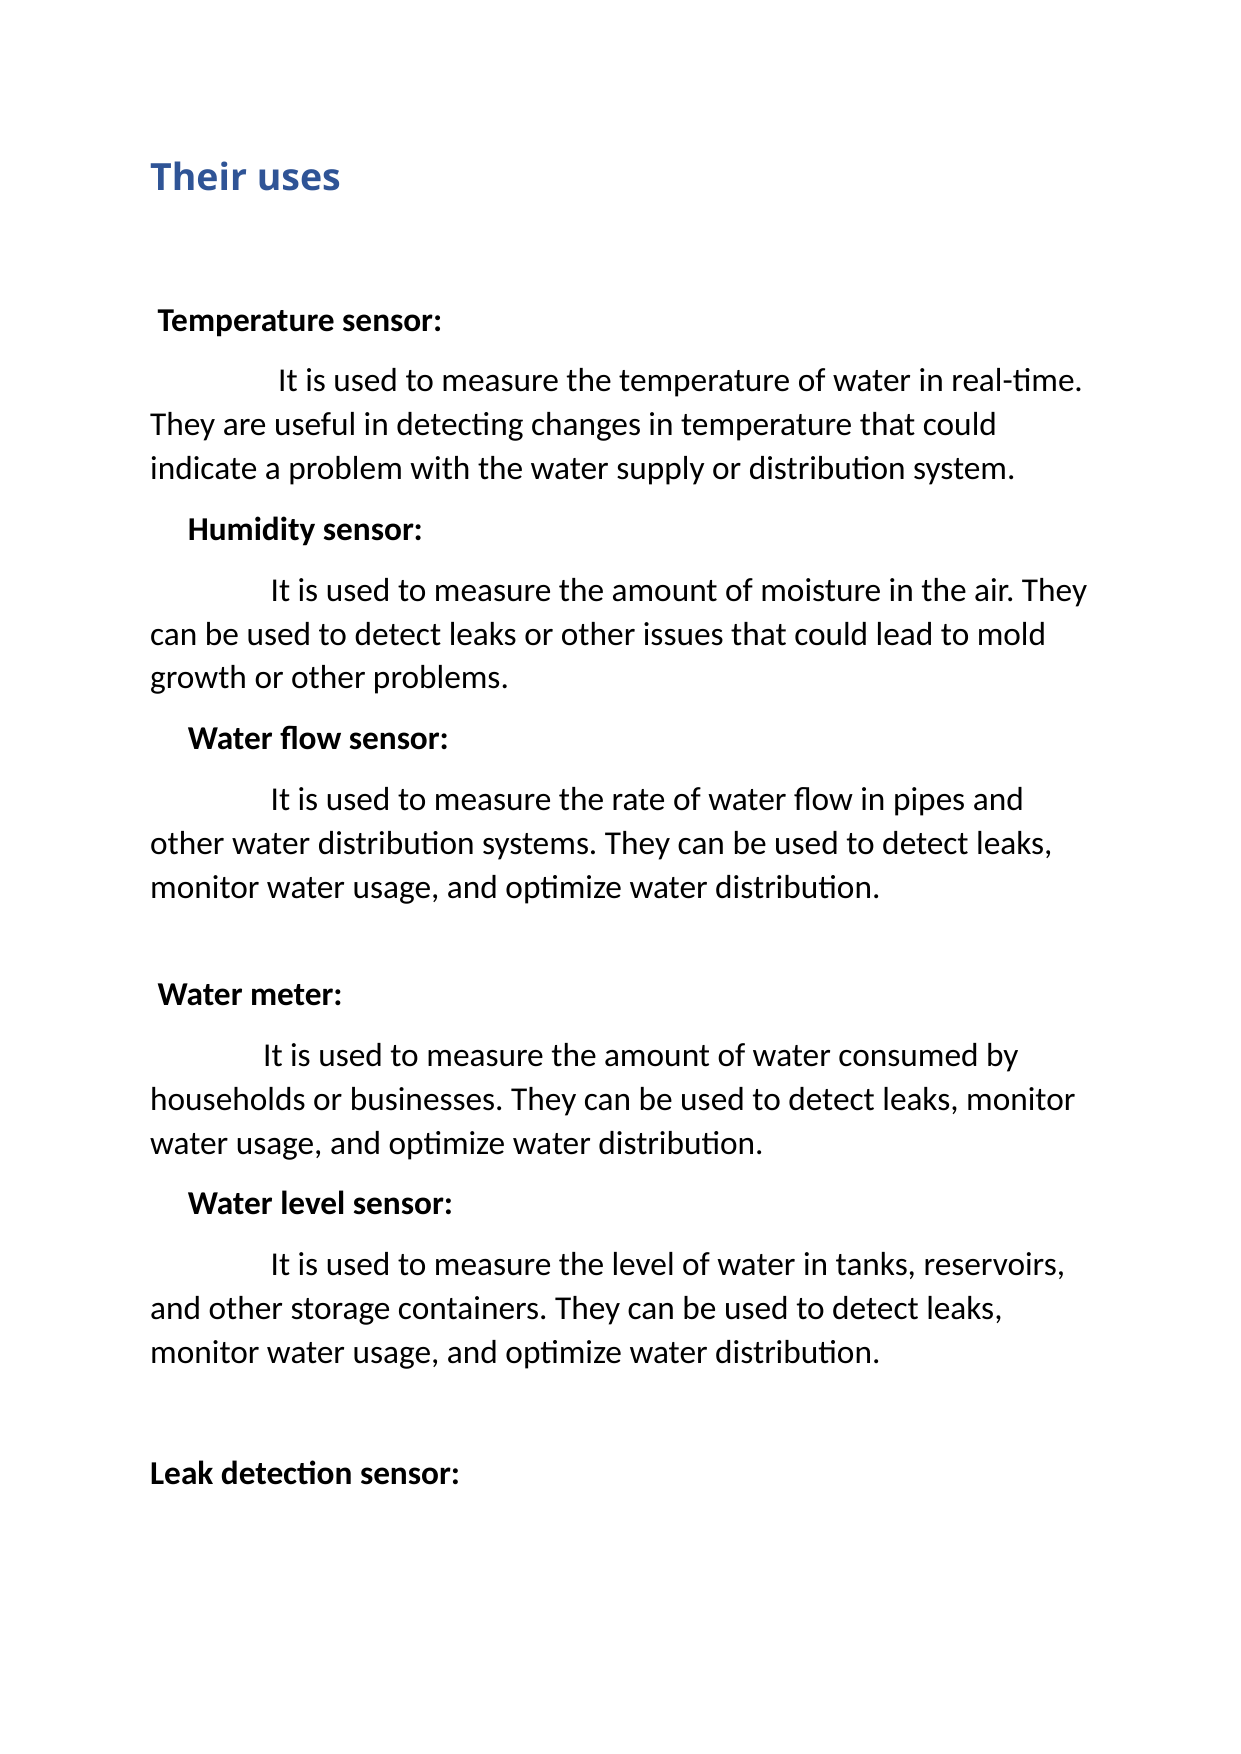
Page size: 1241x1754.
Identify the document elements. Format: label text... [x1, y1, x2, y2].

text Humidity sensor: [150, 508, 1090, 549]
text It is used to measure the level of water in tanks, reservoirs, and other storage containers. They can be used to detect leaks, monitor water usage, and optimize water distribution. [150, 1243, 1090, 1372]
text It is used to measure the temperature of water in real-time. They are useful in detecting changes in temperature that could indicate a problem with the water supply or distribution system. [150, 359, 1090, 488]
text Water flow sensor: [150, 717, 1090, 758]
text Water level sensor: [150, 1182, 1090, 1223]
subtitle Their uses [150, 150, 1090, 201]
text Water meter: [150, 973, 1090, 1014]
text Leak detection sensor: [150, 1452, 1090, 1493]
text It is used to measure the amount of moisture in the air. They can be used to detect leaks or other issues that could lead to mold growth or other problems. [150, 569, 1090, 697]
text Temperature sensor: [150, 299, 1090, 339]
text It is used to measure the amount of water consumed by households or businesses. They can be used to detect leaks, monitor water usage, and optimize water distribution. [150, 1034, 1090, 1162]
text It is used to measure the rate of water flow in pipes and other water distribution systems. They can be used to detect leaks, monitor water usage, and optimize water distribution. [150, 778, 1090, 906]
